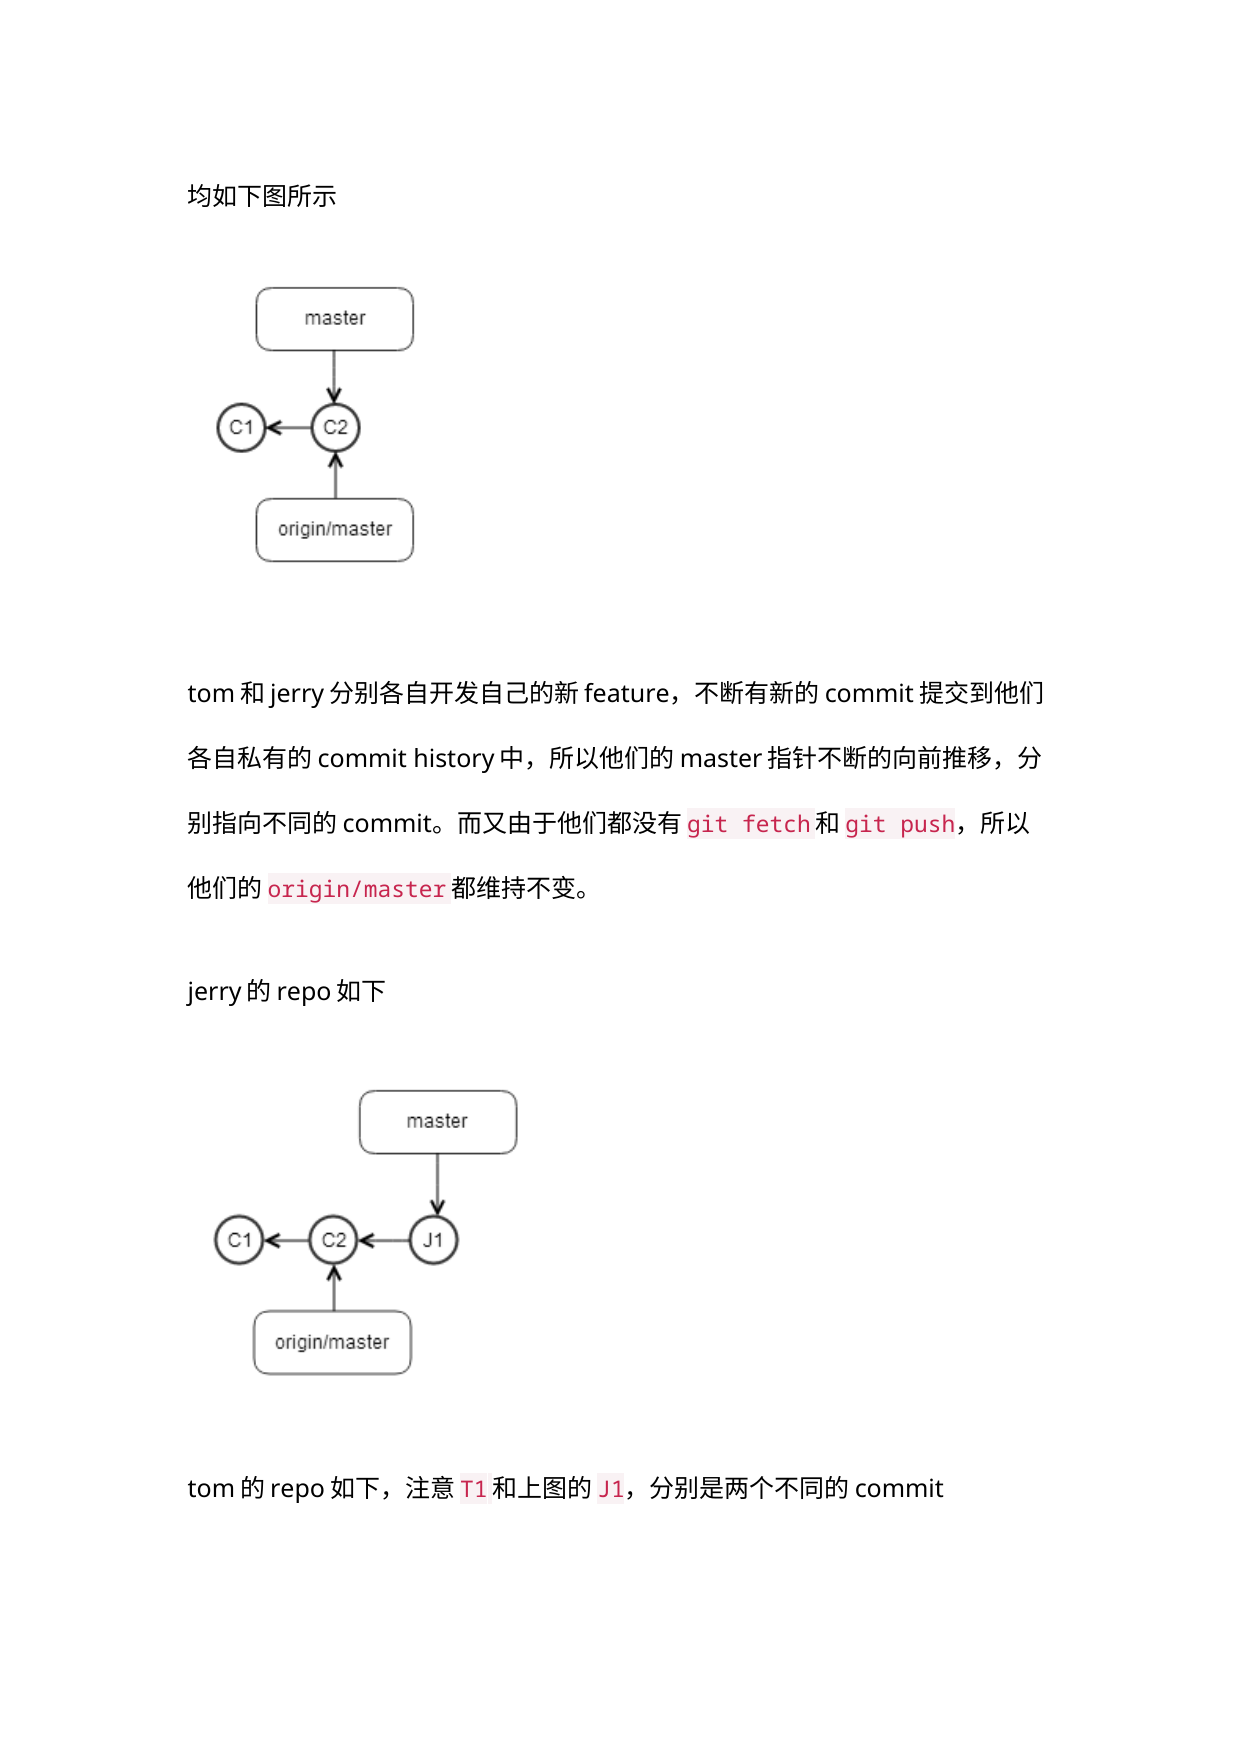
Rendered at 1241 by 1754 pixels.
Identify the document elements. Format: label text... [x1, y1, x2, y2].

text 均如下图所示 [187, 162, 1053, 227]
text jerry的repo如下 [187, 957, 1053, 1022]
picture [187, 1059, 545, 1404]
text tom的repo如下，注意T1和上图的J1，分别是两个不同的commit [187, 1454, 1053, 1519]
text tom和jerry分别各自开发自己的新feature，不断有新的commit提交到他们各自私有的commit history中，所以他们的master指针不断的向前推移，分别指向不同的commit。而又由于他们都没有git fetch和git push，所以他们的origin/master都维持不变。 [187, 659, 1053, 919]
picture [187, 264, 444, 592]
